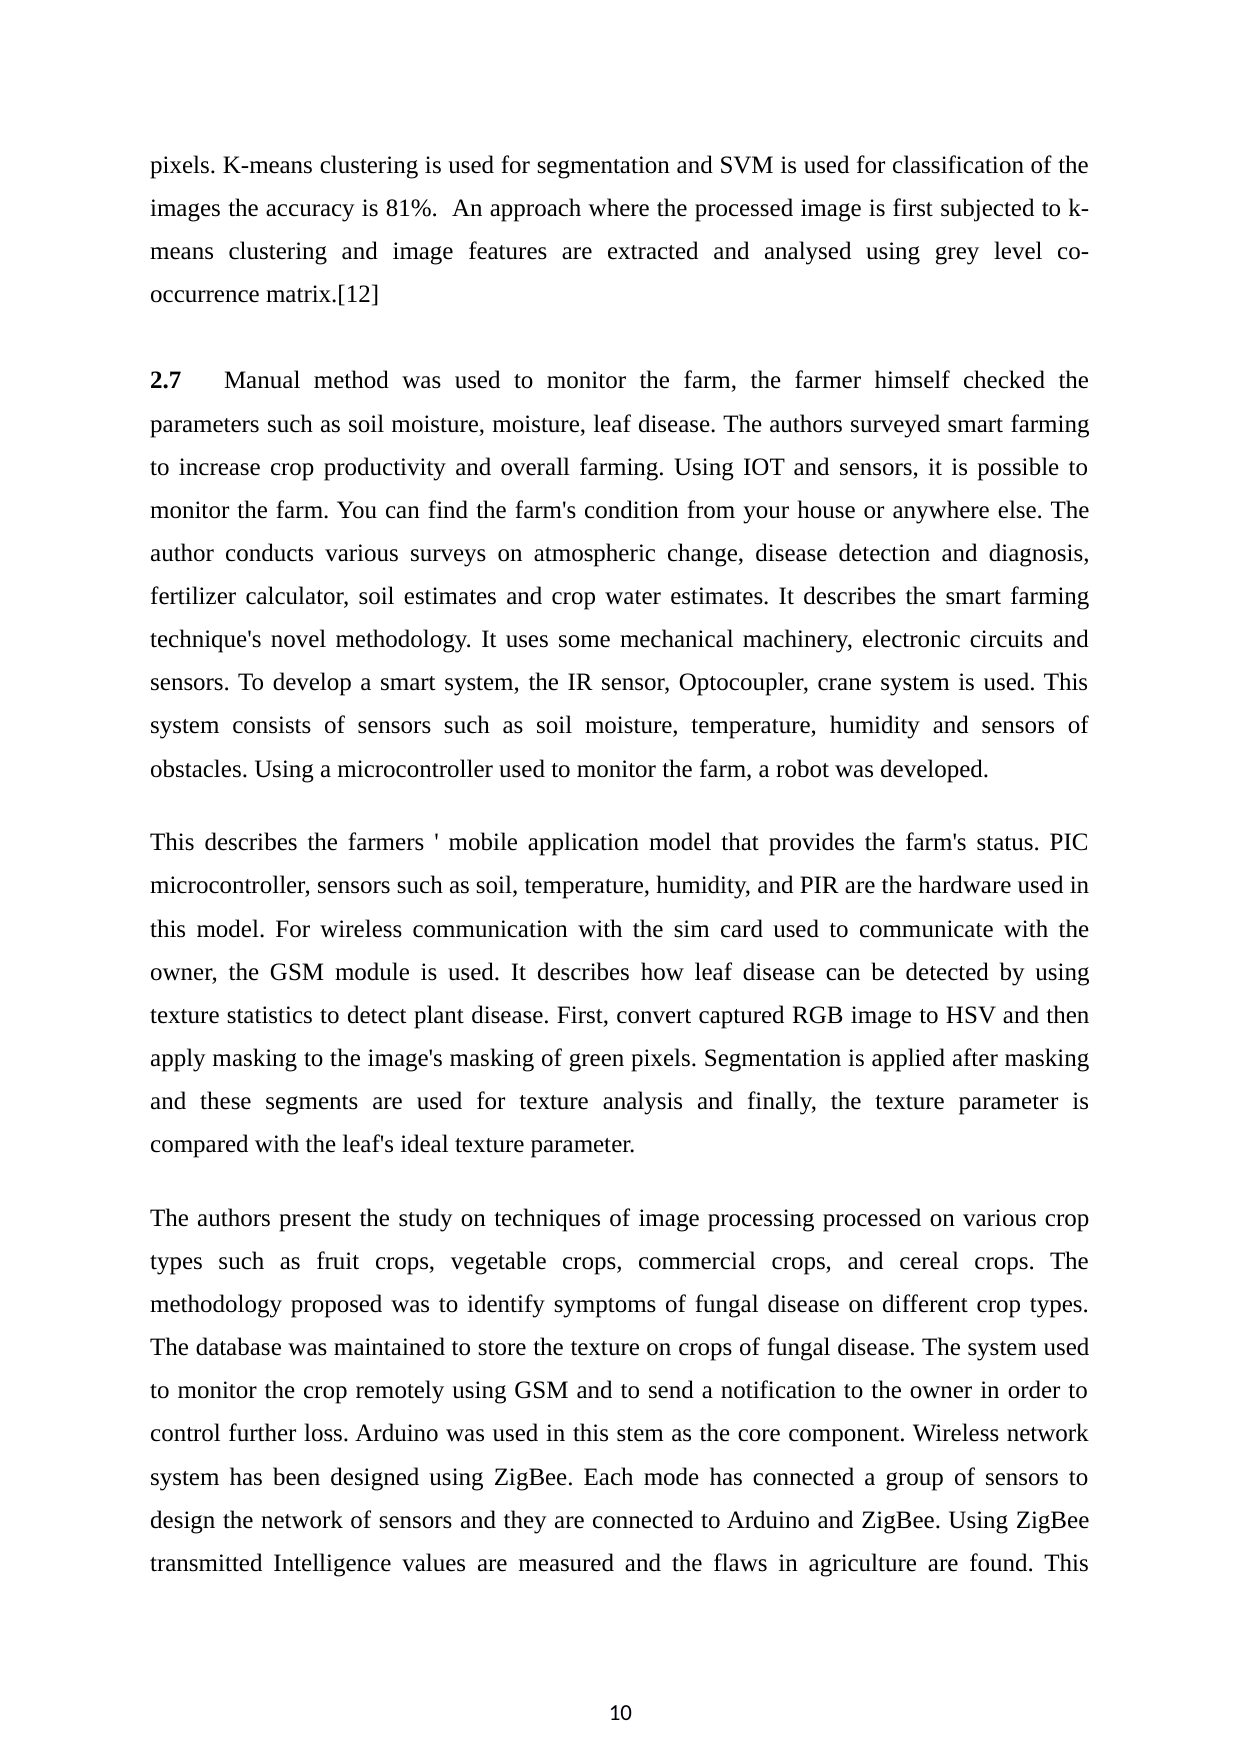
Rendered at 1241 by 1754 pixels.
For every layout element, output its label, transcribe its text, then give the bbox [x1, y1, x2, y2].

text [150, 1203, 1090, 1577]
subtitle 2.7 Manual method was used to monitor the farm, the farmer himself checked the parameters such as soil moisture, moisture, leaf disease. The authors surveyed smart farming to increase crop productivity and overall farming. Using IOT and sensors, it is possible to monitor the farm. You can find the farm's condition from your house or anywhere else. The author conducts various surveys on atmospheric change, disease detection and diagnosis, fertilizer calculator, soil estimates and crop water estimates. It describes the smart farming technique's novel methodology. It uses some mechanical machinery, electronic circuits and sensors. To develop a smart system, the IR sensor, Optocoupler, crane system is used. This system consists of sensors such as soil moisture, temperature, humidity and sensors of obstacles. Using a microcontroller used to monitor the farm, a robot was developed. [150, 366, 1090, 782]
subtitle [150, 150, 1090, 308]
subtitle This describes the farmers ' mobile application model that provides the farm's status. PIC microcontroller, sensors such as soil, temperature, humidity, and PIR are the hardware used in this model. For wireless communication with the sim card used to communicate with the owner, the GSM module is used. It describes how leaf disease can be detected by using texture statistics to detect plant disease. First, convert captured RGB image to HSV and then apply masking to the image's masking of green pixels. Segmentation is applied after masking and these segments are used for texture analysis and finally, the texture parameter is compared with the leaf's ideal texture parameter. [150, 827, 1090, 1158]
